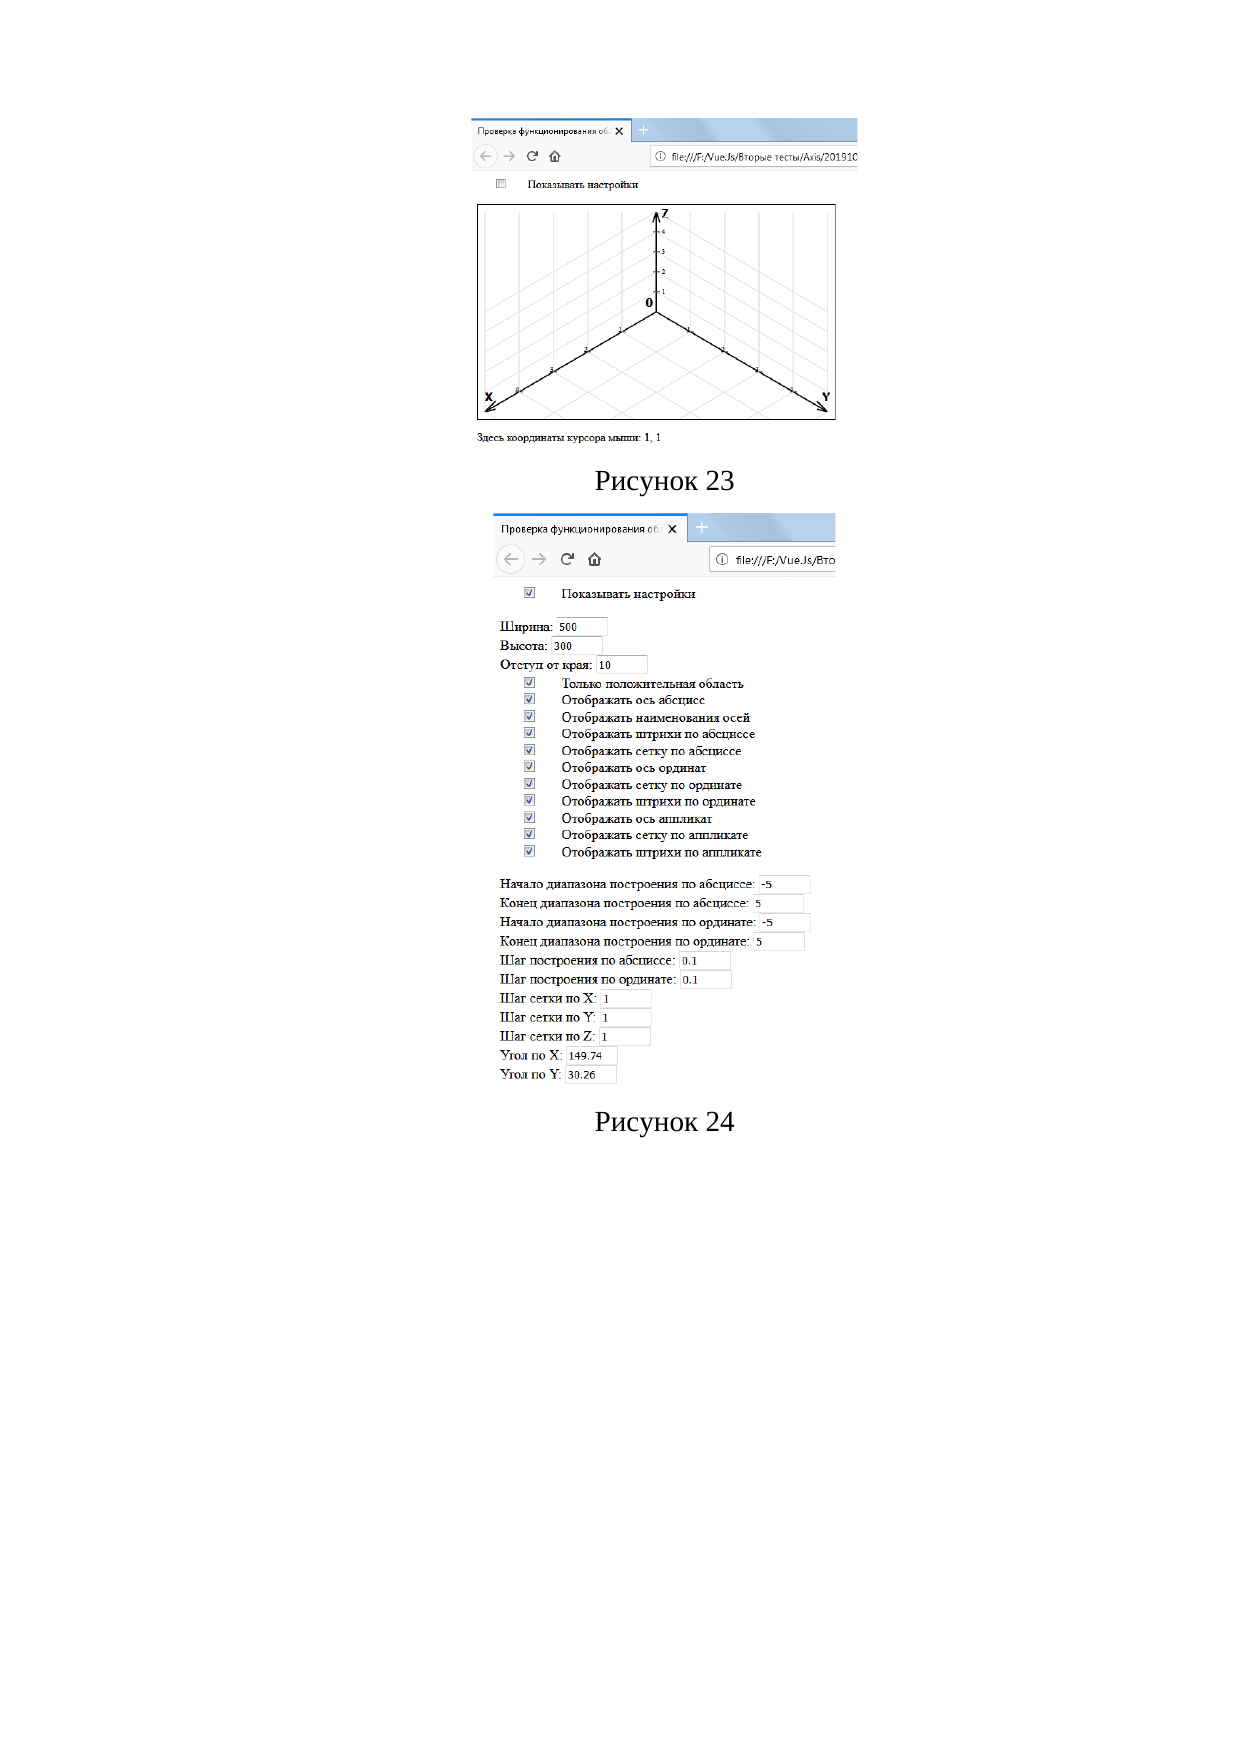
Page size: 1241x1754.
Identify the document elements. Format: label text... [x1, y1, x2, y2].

text Рисунок 23 [177, 463, 1152, 497]
picture [493, 513, 836, 1091]
text Рисунок 24 [177, 1104, 1152, 1138]
picture [471, 118, 858, 450]
